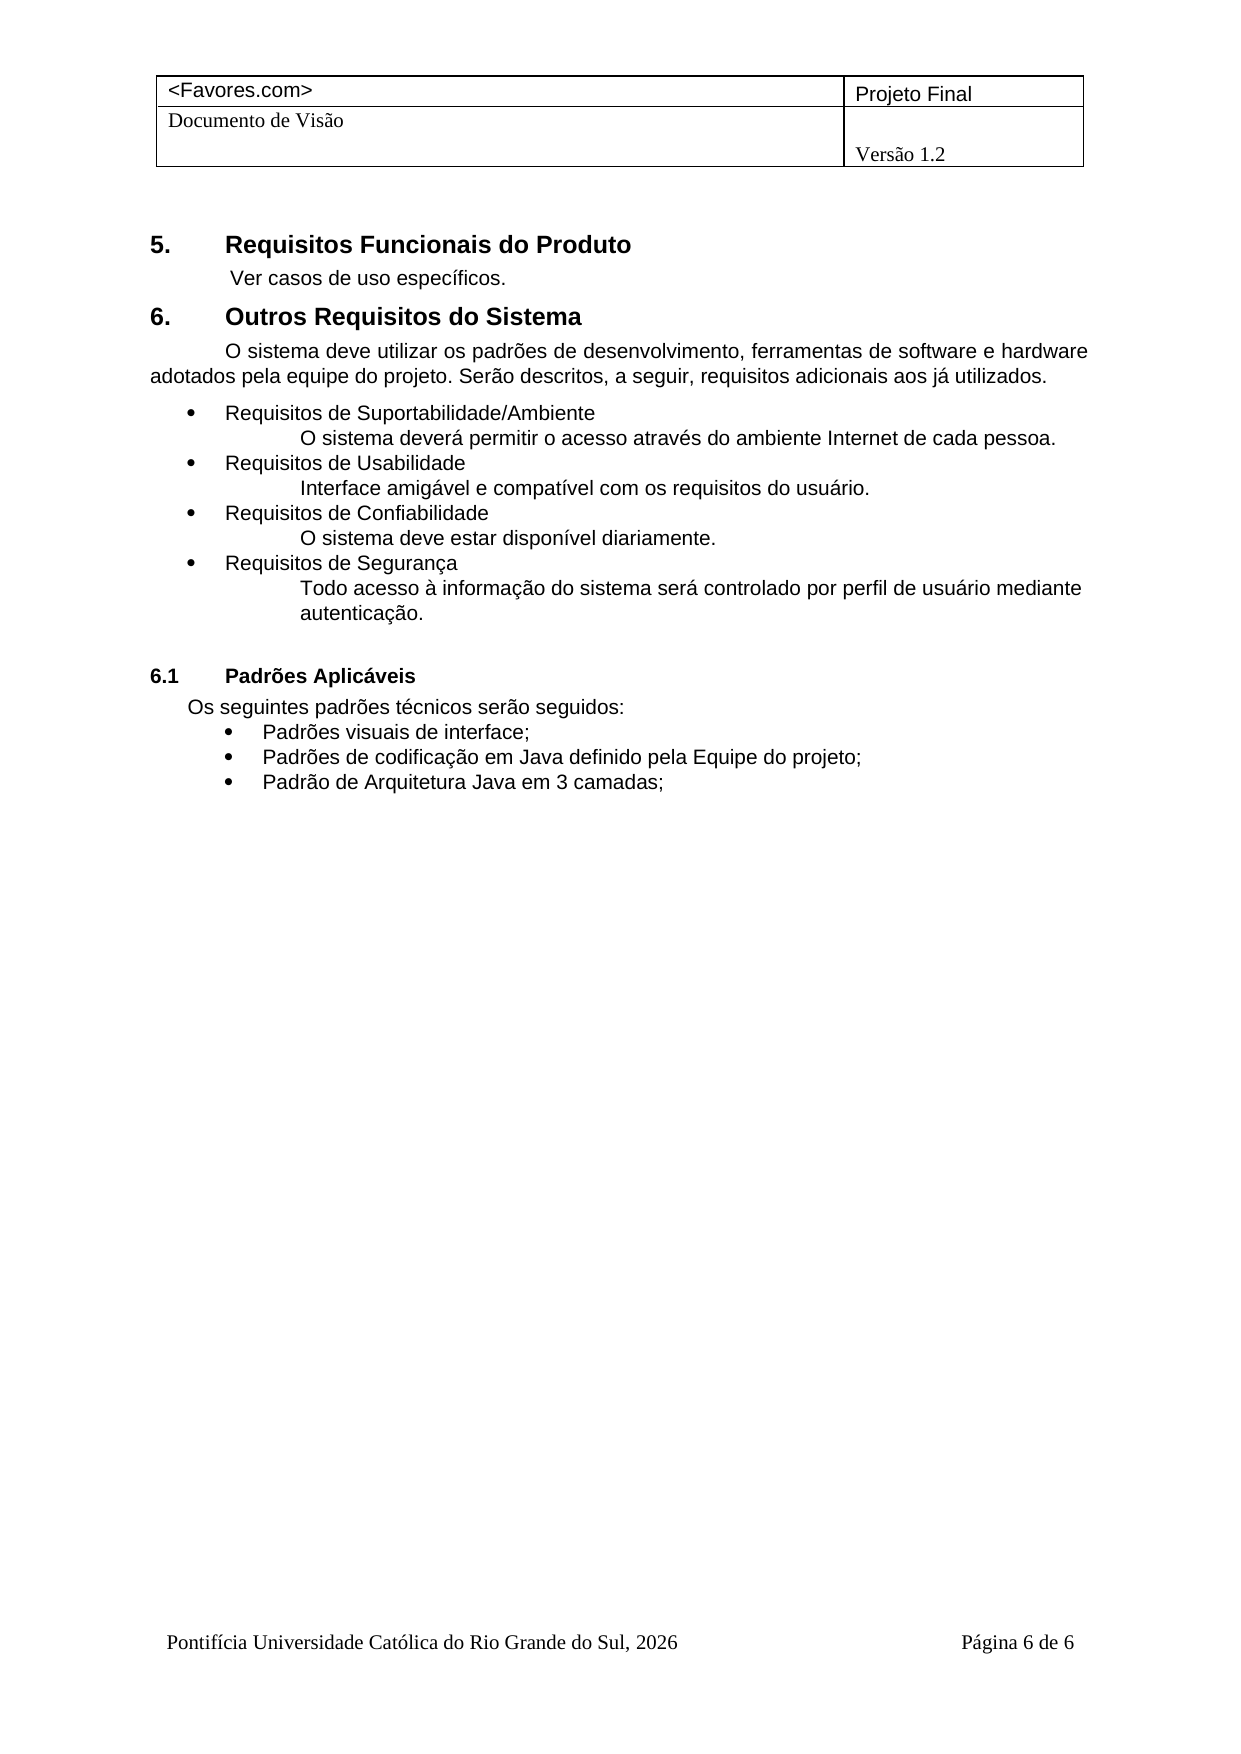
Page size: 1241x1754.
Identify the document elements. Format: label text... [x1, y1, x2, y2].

list Padrões de codificação em Java definido pela Equipe do projeto; [225, 744, 1090, 769]
text O sistema deverá permitir o acesso através do ambiente Internet de cada pessoa. [300, 425, 1090, 450]
text O sistema deve utilizar os padrões de desenvolvimento, ferramentas de software e hardware adotados pela equipe do projeto. Serão descritos, a seguir, requisitos adicionais aos já utilizados. [150, 337, 1090, 387]
list Padrão de Arquitetura Java em 3 camadas; [225, 769, 1090, 794]
text Interface amigável e compatível com os requisitos do usuário. [300, 475, 1090, 500]
text Ver casos de uso específicos. [230, 265, 1090, 290]
list Padrões visuais de interface; [225, 719, 1090, 744]
text Os seguintes padrões técnicos serão seguidos: [150, 694, 1090, 719]
text Todo acesso à informação do sistema será controlado por perfil de usuário mediante autenticação. [300, 575, 1090, 625]
subtitle Outros Requisitos do Sistema [150, 302, 1090, 331]
list Requisitos de Confiabilidade [187, 500, 1090, 525]
subtitle Requisitos Funcionais do Produto [150, 230, 1090, 259]
subtitle Padrões Aplicáveis [150, 662, 1090, 687]
list Requisitos de Usabilidade [187, 450, 1090, 475]
list Requisitos de Segurança [187, 550, 1090, 575]
text O sistema deve estar disponível diariamente. [300, 525, 1090, 550]
list Requisitos de Suportabilidade/Ambiente [187, 400, 1090, 425]
